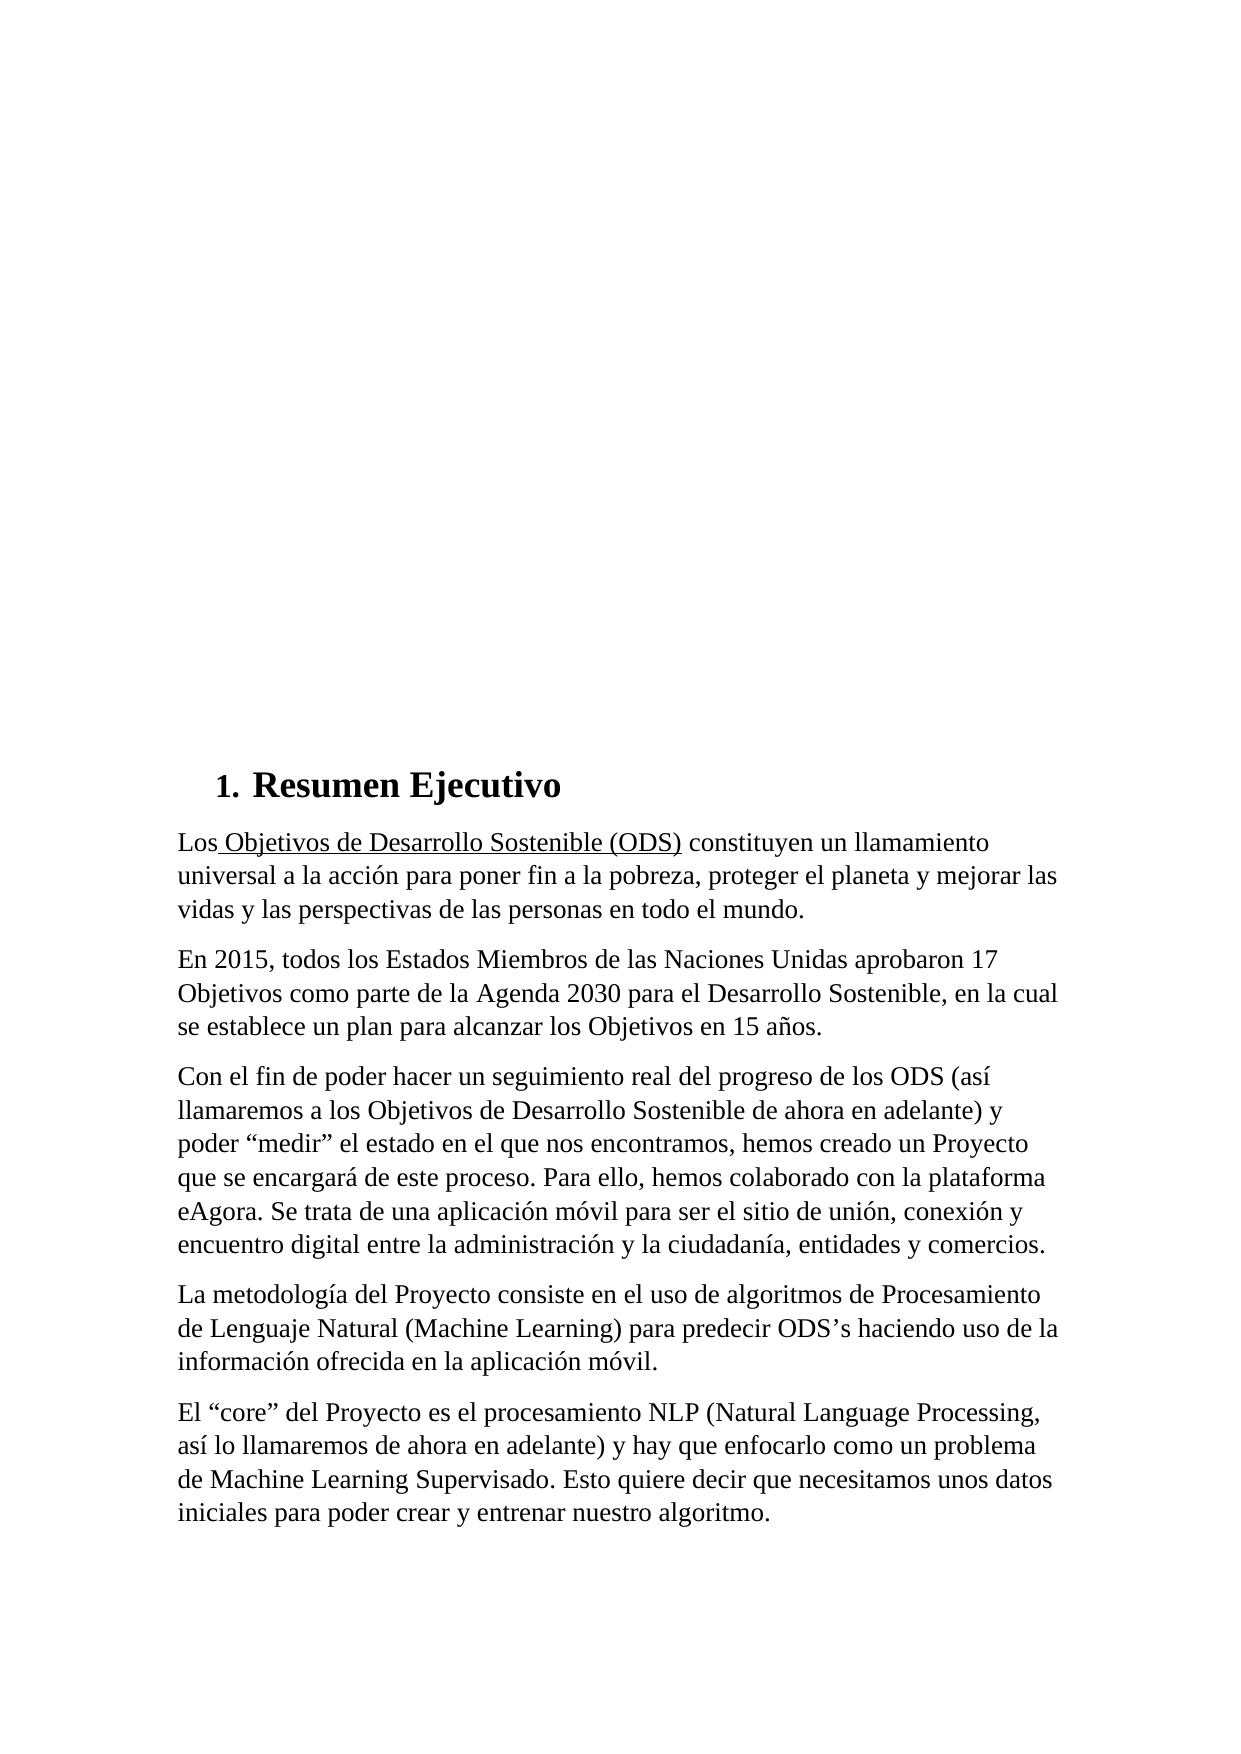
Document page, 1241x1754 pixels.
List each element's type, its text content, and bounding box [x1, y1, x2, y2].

text Los Objetivos de Desarrollo Sostenible (ODS) constituyen un llamamiento universal a la acción para poner fin a la pobreza, proteger el planeta y mejorar las vidas y las perspectivas de las personas en todo el mundo. [177, 826, 1063, 924]
text La metodología del Proyecto consiste en el uso de algoritmos de Procesamiento de Lenguaje Natural (Machine Learning) para predecir ODS’s haciendo uso de la información ofrecida en la aplicación móvil. [177, 1278, 1063, 1377]
text El “core” del Proyecto es el procesamiento NLP (Natural Language Processing, así lo llamaremos de ahora en adelante) y hay que enfocarlo como un problema de Machine Learning Supervisado. Esto quiere decir que necesitamos unos datos iniciales para poder crear y entrenar nuestro algoritmo. [177, 1396, 1063, 1527]
list Resumen Ejecutivo [215, 763, 1063, 806]
text En 2015, todos los Estados Miembros de las Naciones Unidas aprobaron 17 Objetivos como parte de la Agenda 2030 para el Desarrollo Sostenible, en la cual se establece un plan para alcanzar los Objetivos en 15 años. [177, 943, 1063, 1041]
text Con el fin de poder hacer un seguimiento real del progreso de los ODS (así llamaremos a los Objetivos de Desarrollo Sostenible de ahora en adelante) y poder “medir” el estado en el que nos encontramos, hemos creado un Proyecto que se encargará de este proceso. Para ello, hemos colaborado con la plataforma eAgora. Se trata de una aplicación móvil para ser el sitio de unión, conexión y encuentro digital entre la administración y la ciudadanía, entidades y comercios. [177, 1060, 1063, 1259]
